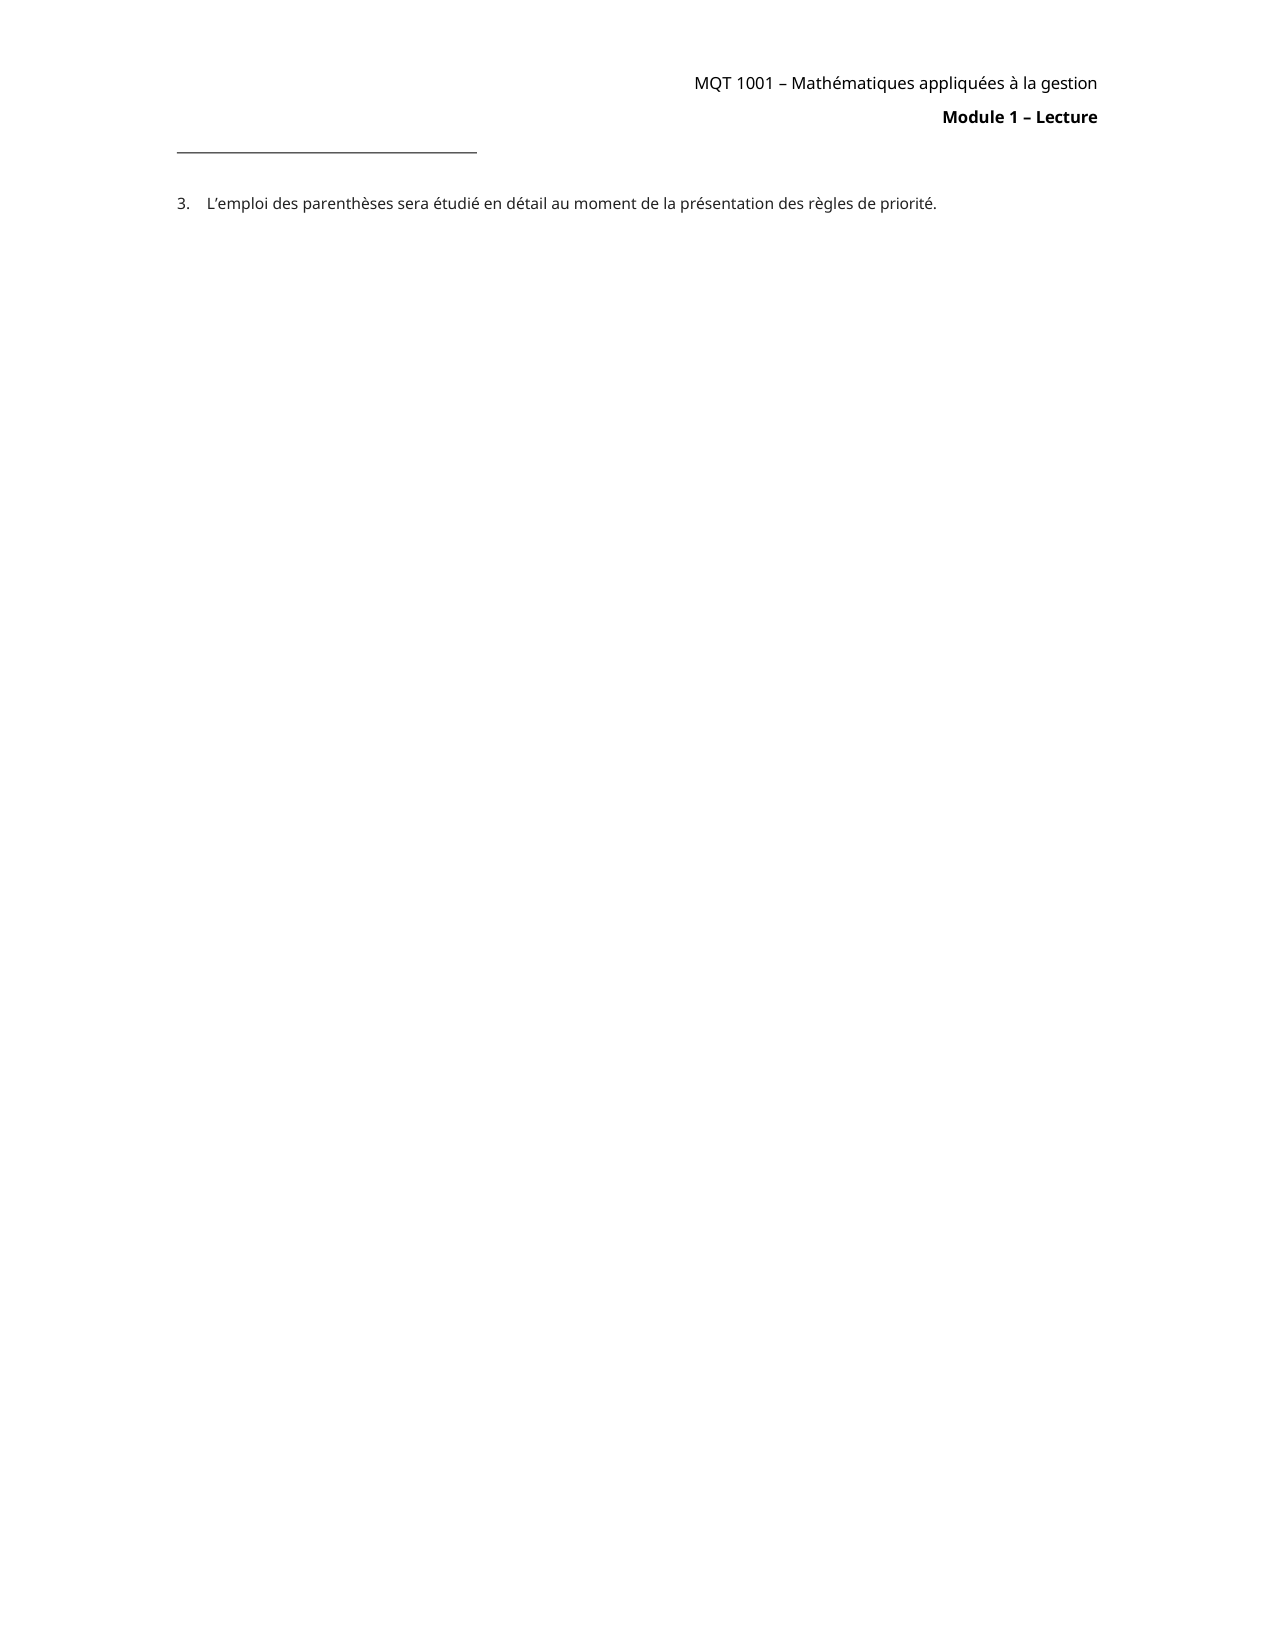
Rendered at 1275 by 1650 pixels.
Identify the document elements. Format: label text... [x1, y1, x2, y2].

list L’emploi des parenthèses sera étudié en détail au moment de la présentation des règles de priorité. [177, 193, 1167, 214]
